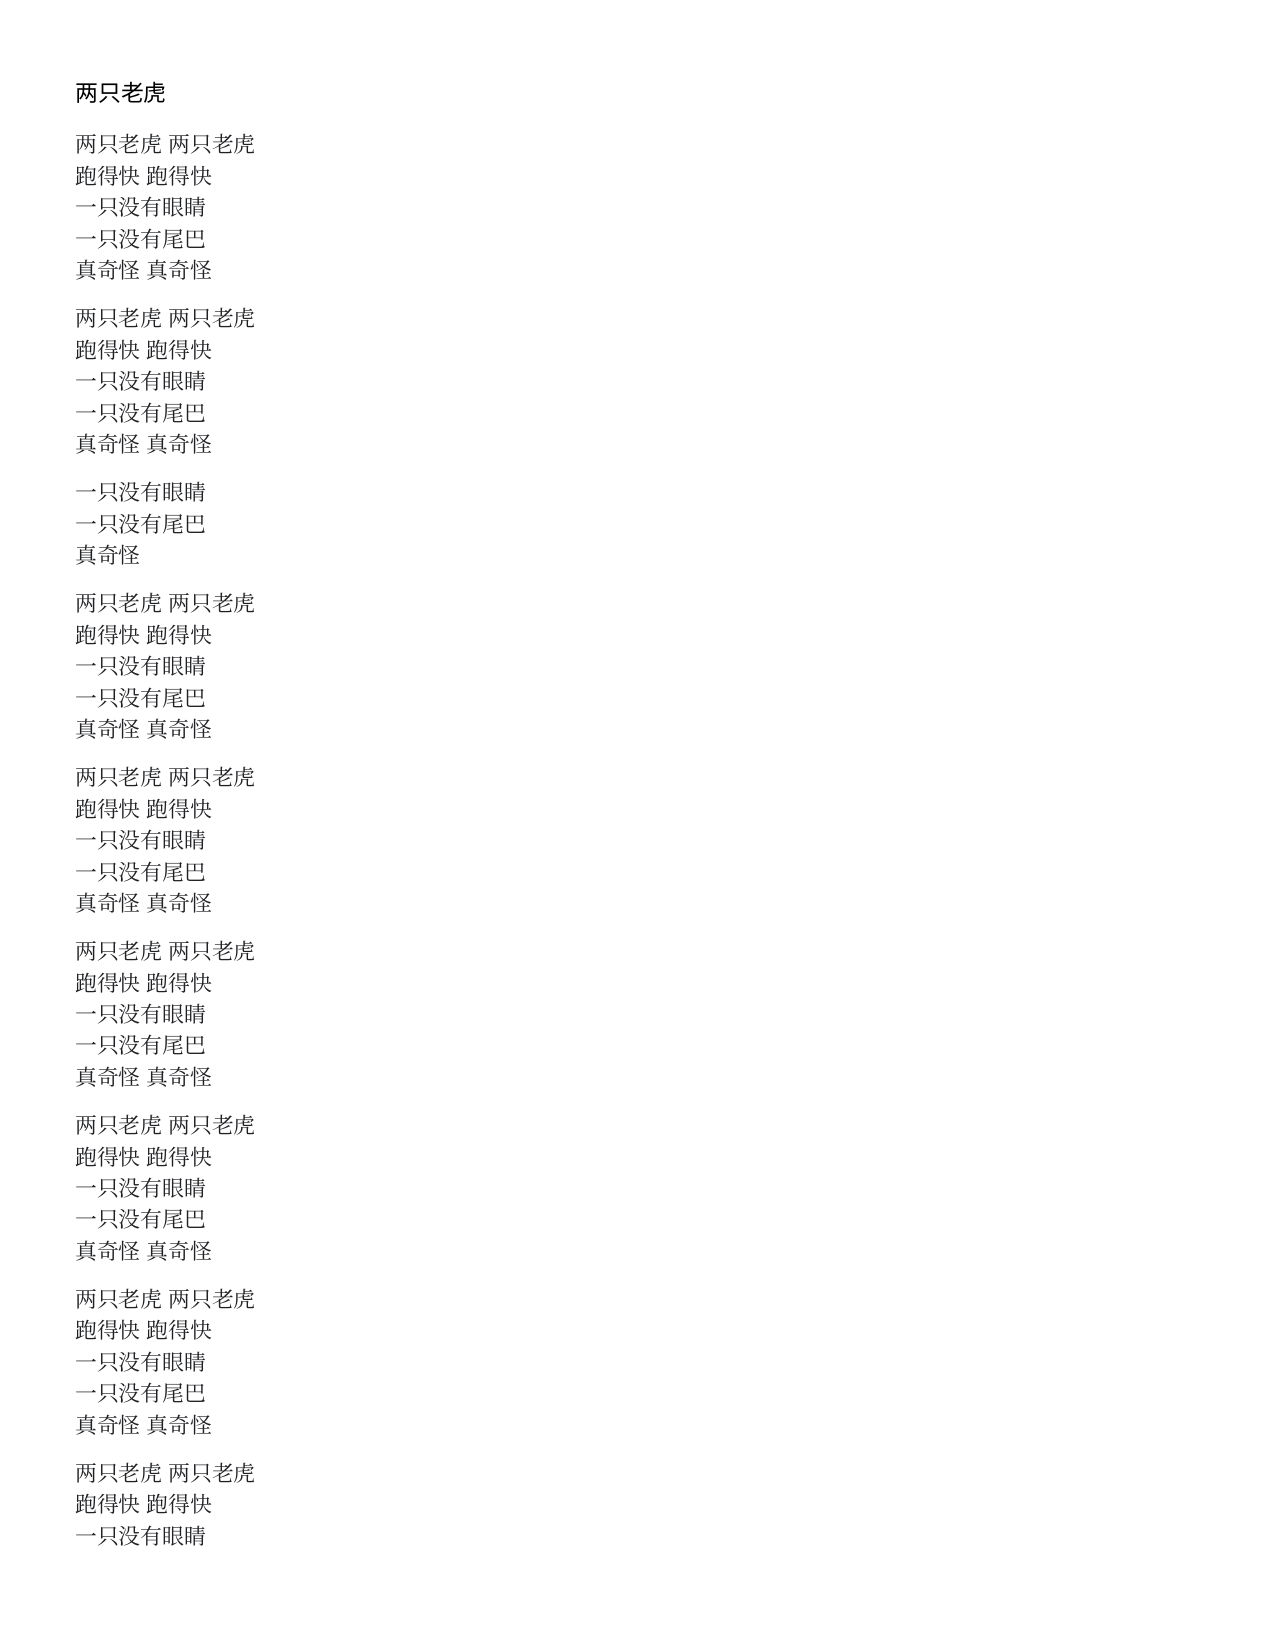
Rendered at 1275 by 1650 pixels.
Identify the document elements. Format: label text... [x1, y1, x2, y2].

text 两只老虎 两只老虎 跑得快 跑得快 一只没有眼睛 一只没有尾巴 真奇怪 真奇怪 [75, 127, 1200, 285]
text 两只老虎 [75, 75, 1200, 108]
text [75, 1456, 1200, 1551]
text 两只老虎 两只老虎 跑得快 跑得快 一只没有眼睛 一只没有尾巴 真奇怪 真奇怪 [75, 934, 1200, 1092]
text 一只没有眼睛 一只没有尾巴 真奇怪 [75, 475, 1200, 570]
text 两只老虎 两只老虎 跑得快 跑得快 一只没有眼睛 一只没有尾巴 真奇怪 真奇怪 [75, 760, 1200, 918]
text 两只老虎 两只老虎 跑得快 跑得快 一只没有眼睛 一只没有尾巴 真奇怪 真奇怪 [75, 586, 1200, 744]
text 两只老虎 两只老虎 跑得快 跑得快 一只没有眼睛 一只没有尾巴 真奇怪 真奇怪 [75, 1108, 1200, 1266]
text 两只老虎 两只老虎 跑得快 跑得快 一只没有眼睛 一只没有尾巴 真奇怪 真奇怪 [75, 301, 1200, 459]
text 两只老虎 两只老虎 跑得快 跑得快 一只没有眼睛 一只没有尾巴 真奇怪 真奇怪 [75, 1282, 1200, 1439]
